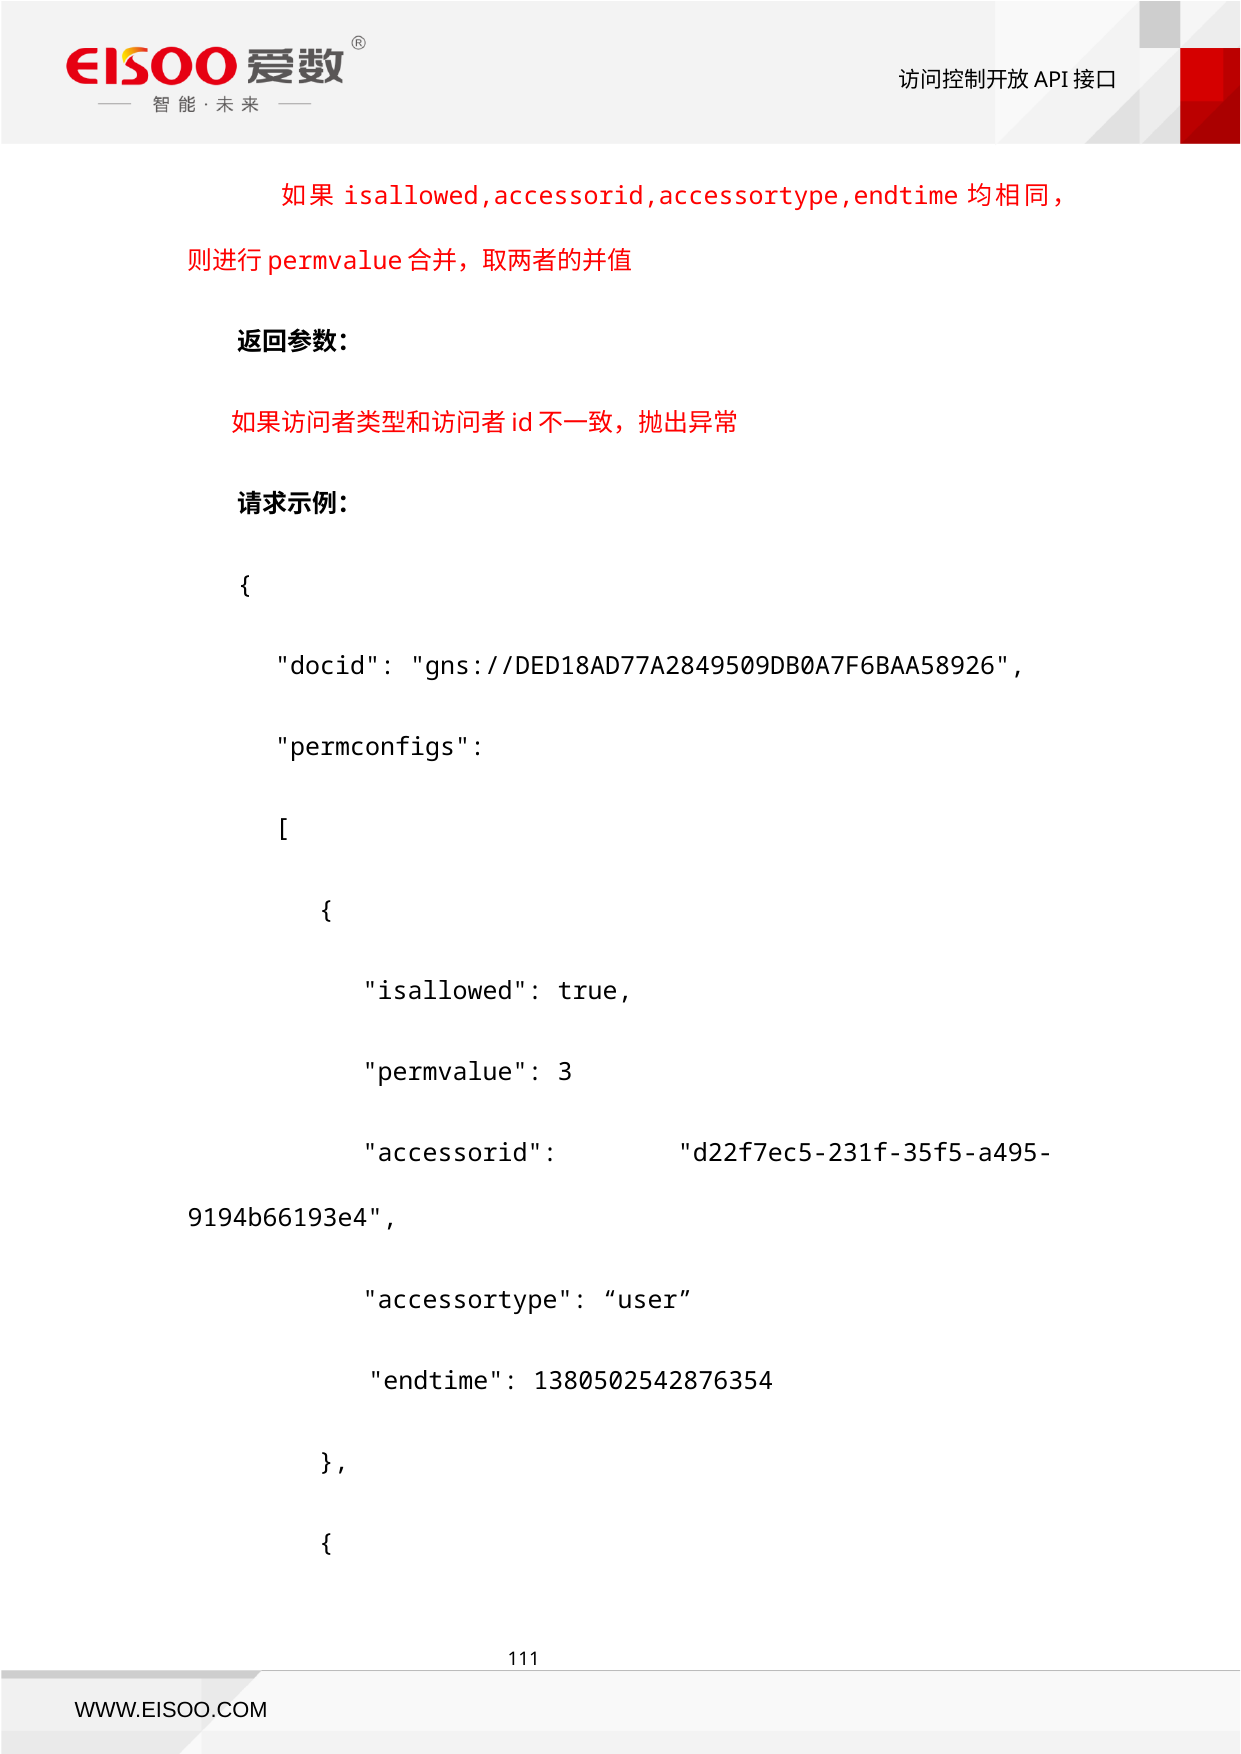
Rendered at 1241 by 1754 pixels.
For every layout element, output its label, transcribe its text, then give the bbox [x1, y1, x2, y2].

text "docid": "gns://DED18AD77A2849509DB0A7F6BAA58926", [187, 632, 1053, 697]
text 如果访问者类型和访问者id不一致，抛出异常 [187, 388, 1053, 453]
text "permvalue": 3 [187, 1038, 1053, 1103]
text 如果isallowed,accessorid,accessortype,endtime均相同，则进行permvalue合并，取两者的并值 [187, 161, 1053, 291]
text "isallowed": true, [187, 957, 1053, 1022]
text "accessorid": "d22f7ec5-231f-35f5-a495-9194b66193e4", [187, 1119, 1053, 1249]
text 返回参数： [187, 307, 1053, 372]
text "permconfigs": [187, 713, 1053, 778]
text "accessortype": “user” [187, 1266, 1053, 1331]
text { [187, 551, 1053, 616]
text }, [187, 1428, 1053, 1493]
text { [187, 1509, 1053, 1574]
text 请求示例： [187, 469, 1053, 534]
text { [187, 876, 1053, 941]
text "endtime": 1380502542876354 [187, 1347, 1053, 1412]
picture [1, 1, 1241, 158]
text [ [187, 794, 1053, 859]
picture [1, 1665, 1241, 1754]
